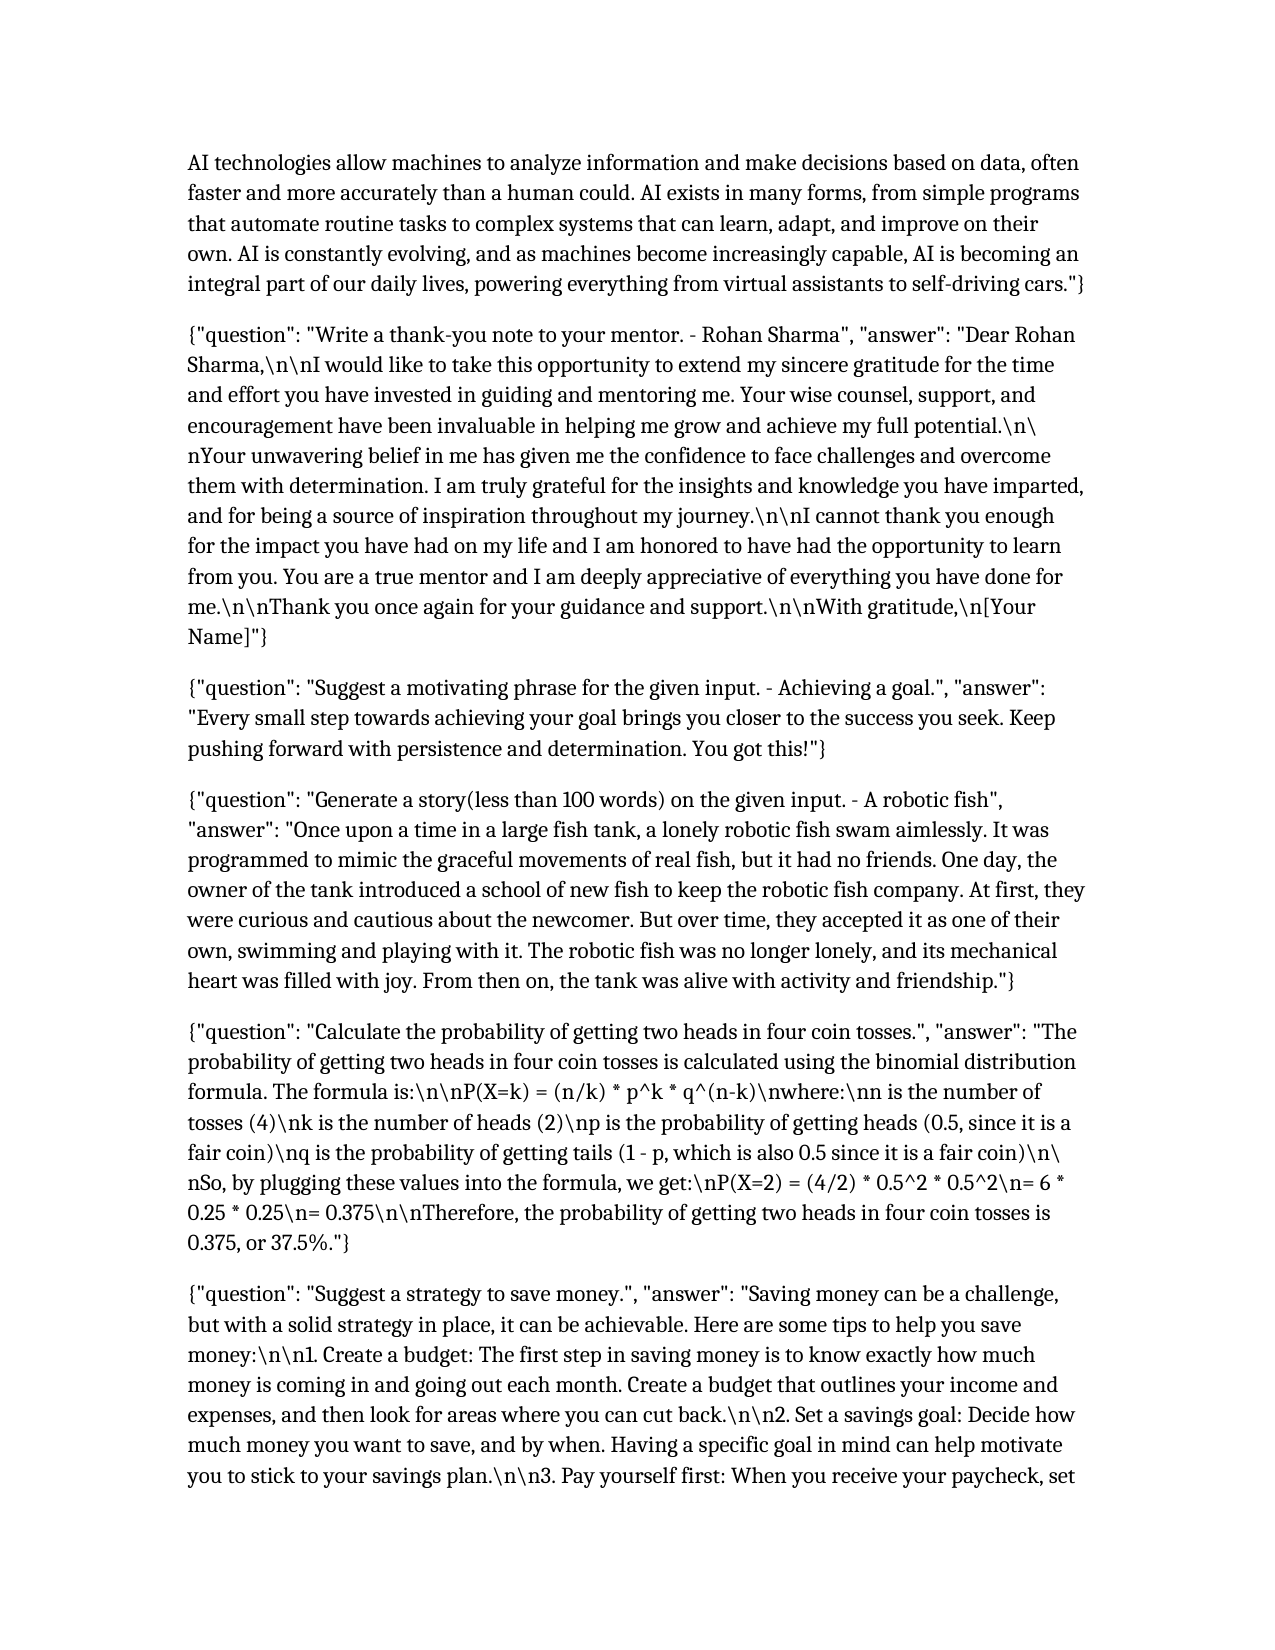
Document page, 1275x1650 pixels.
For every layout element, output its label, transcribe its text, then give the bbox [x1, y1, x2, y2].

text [187, 1281, 1087, 1489]
text {"question": "Suggest a motivating phrase for the given input. - Achieving a goal.", "answer": "Every small step towards achieving your goal brings you closer to the success you seek. Keep pushing forward with persistence and determination. You got this!"} [187, 675, 1087, 762]
text {"question": "Write a thank-you note to your mentor. - Rohan Sharma", "answer": "Dear Rohan Sharma,\n\nI would like to take this opportunity to extend my sincere gratitude for the time and effort you have invested in guiding and mentoring me. Your wise counsel, support, and encouragement have been invaluable in helping me grow and achieve my full potential.\n\nYour unwavering belief in me has given me the confidence to face challenges and overcome them with determination. I am truly grateful for the insights and knowledge you have imparted, and for being a source of inspiration throughout my journey.\n\nI cannot thank you enough for the impact you have had on my life and I am honored to have had the opportunity to learn from you. You are a true mentor and I am deeply appreciative of everything you have done for me.\n\nThank you once again for your guidance and support.\n\nWith gratitude,\n[Your Name]"} [187, 322, 1087, 650]
text {"question": "Generate a story(less than 100 words) on the given input. - A robotic fish", "answer": "Once upon a time in a large fish tank, a lonely robotic fish swam aimlessly. It was programmed to mimic the graceful movements of real fish, but it had no friends. One day, the owner of the tank introduced a school of new fish to keep the robotic fish company. At first, they were curious and cautious about the newcomer. But over time, they accepted it as one of their own, swimming and playing with it. The robotic fish was no longer lonely, and its mechanical heart was filled with joy. From then on, the tank was alive with activity and friendship."} [187, 786, 1087, 994]
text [187, 150, 1087, 297]
text {"question": "Calculate the probability of getting two heads in four coin tosses.", "answer": "The probability of getting two heads in four coin tosses is calculated using the binomial distribution formula. The formula is:\n\nP(X=k) = (n/k) * p^k * q^(n-k)\nwhere:\nn is the number of tosses (4)\nk is the number of heads (2)\np is the probability of getting heads (0.5, since it is a fair coin)\nq is the probability of getting tails (1 - p, which is also 0.5 since it is a fair coin)\n\nSo, by plugging these values into the formula, we get:\nP(X=2) = (4/2) * 0.5^2 * 0.5^2\n= 6 * 0.25 * 0.25\n= 0.375\n\nTherefore, the probability of getting two heads in four coin tosses is 0.375, or 37.5%."} [187, 1019, 1087, 1257]
